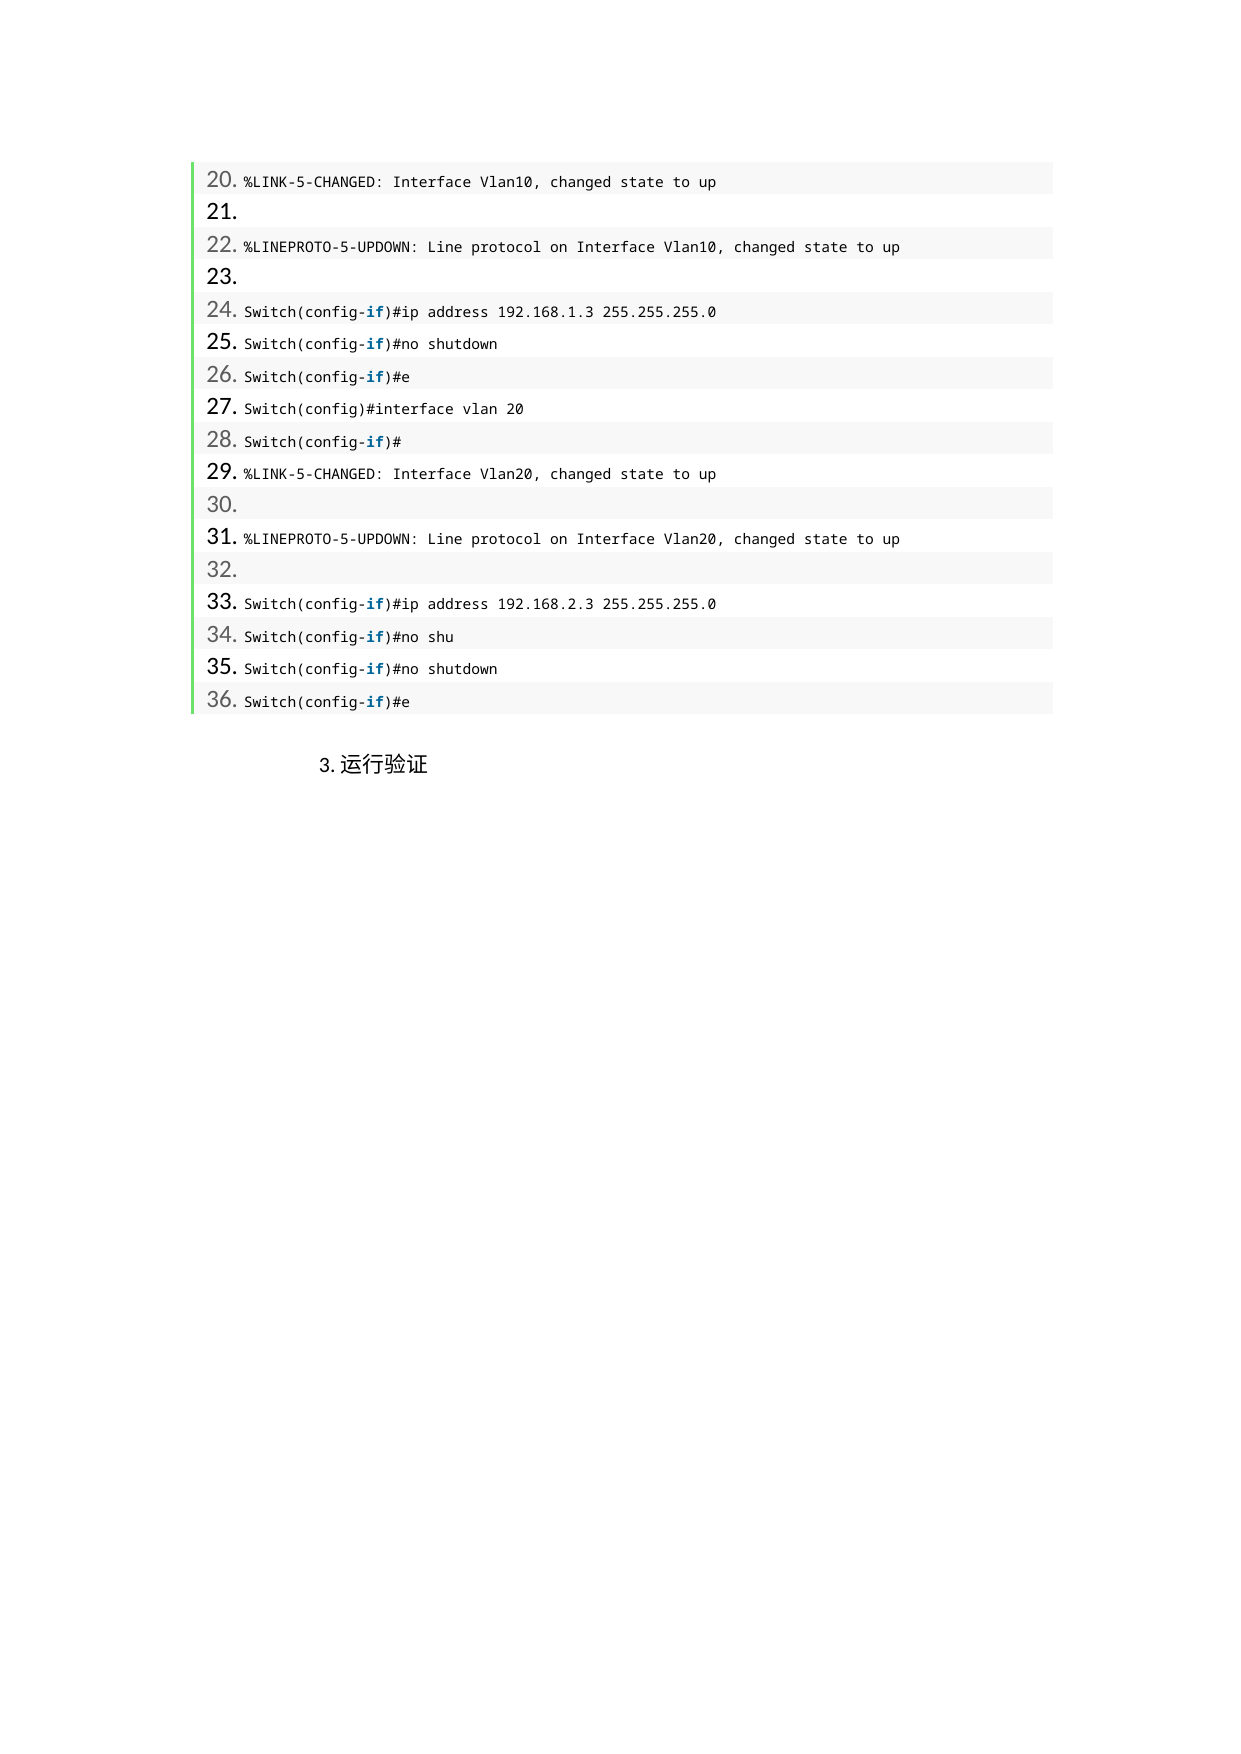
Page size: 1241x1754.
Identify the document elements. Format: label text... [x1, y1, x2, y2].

list Switch(config)#interface vlan 20 [194, 389, 1053, 422]
list %LINK-5-CHANGED: Interface Vlan10, changed state to up [194, 162, 1053, 194]
list Switch(config-if)#no shu [194, 617, 1053, 649]
list Switch(config-if)#ip address 192.168.2.3 255.255.255.0 [194, 584, 1053, 617]
list 运行验证 [275, 747, 1053, 779]
list Switch(config-if)#e [194, 357, 1053, 389]
list %LINEPROTO-5-UPDOWN: Line protocol on Interface Vlan10, changed state to up [194, 227, 1053, 259]
list %LINEPROTO-5-UPDOWN: Line protocol on Interface Vlan20, changed state to up [194, 519, 1053, 552]
list %LINK-5-CHANGED: Interface Vlan20, changed state to up [194, 454, 1053, 487]
list Switch(config-if)#no shutdown [194, 324, 1053, 357]
list Switch(config-if)# [194, 422, 1053, 454]
list Switch(config-if)#no shutdown [194, 649, 1053, 682]
list Switch(config-if)#e [194, 682, 1053, 714]
list Switch(config-if)#ip address 192.168.1.3 255.255.255.0 [194, 292, 1053, 324]
